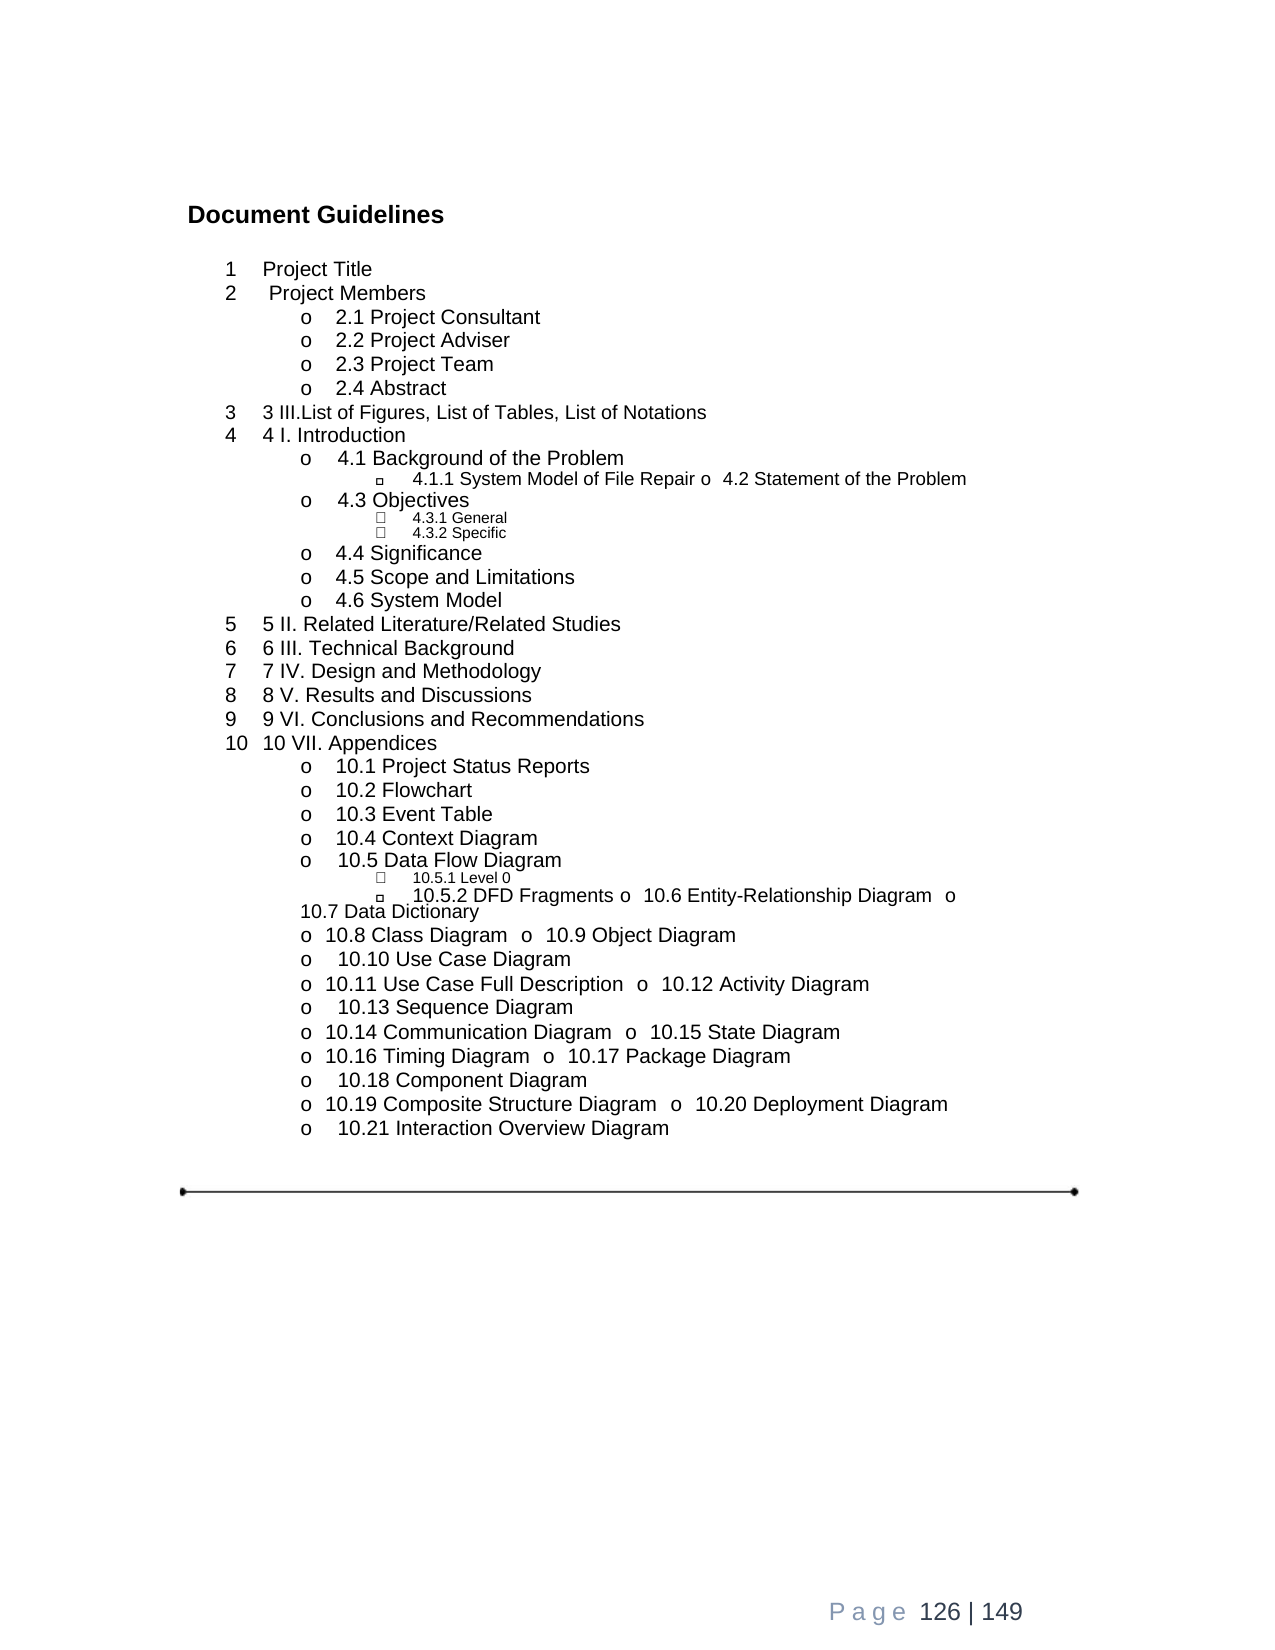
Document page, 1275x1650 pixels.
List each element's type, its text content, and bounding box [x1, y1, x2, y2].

list 10.5 Data Flow Diagram [300, 850, 1050, 872]
text o 10.11 Use Case Full Description o 10.12 Activity Diagram [300, 972, 956, 996]
text o 4.6 System Model [300, 589, 1050, 613]
text o 10.19 Composite Structure Diagram o 10.20 Deployment Diagram [300, 1093, 989, 1116]
text o 2.4 Abstract [300, 376, 1050, 400]
list 8 V. Results and Discussions [225, 684, 1050, 707]
text o 10.10 Use Case Diagram [300, 948, 1050, 971]
text o 10.13 Sequence Diagram [300, 996, 1050, 1019]
list 4.1.1 System Model of File Repair o 4.2 Statement of the Problem [300, 471, 1048, 488]
list 7 IV. Design and Methodology [225, 660, 1050, 684]
list 4.1 Background of the Problem [300, 448, 1050, 470]
list 10.5.2 DFD Fragments o 10.6 Entity-Relationship Diagram o 10.7 Data Dictionary [300, 887, 962, 923]
text o 4.3 Objectives [300, 488, 1050, 512]
text o 2.1 Project Consultant [300, 305, 1050, 329]
text o 10.2 Flowchart [300, 779, 1050, 803]
list 5 II. Related Literature/Related Studies [225, 613, 1050, 636]
text o 10.18 Component Diagram [300, 1068, 1050, 1092]
list 10 VII. Appendices [225, 731, 1050, 755]
list 4 I. Introduction [225, 424, 1050, 448]
text o 2.3 Project Team [300, 353, 1050, 376]
list 9 VI. Conclusions and Recommendations [225, 708, 1050, 731]
text Document Guidelines [187, 200, 1050, 229]
text o 10.3 Event Table [300, 803, 1050, 826]
list 6 III. Technical Background [225, 636, 1050, 660]
list Project Title [225, 258, 1050, 282]
text o 10.14 Communication Diagram o 10.15 State Diagram [300, 1021, 946, 1044]
list 4.3.2 Specific [375, 527, 1050, 541]
list 10.5.1 Level 0 [375, 872, 1050, 886]
list Project Members [225, 282, 1050, 305]
text o 4.4 Significance [300, 541, 1050, 565]
text o 10.16 Timing Diagram o 10.17 Package Diagram [300, 1045, 881, 1068]
text o 10.8 Class Diagram o 10.9 Object Diagram [300, 924, 850, 948]
picture [179, 1185, 1080, 1201]
text o 10.1 Project Status Reports [300, 755, 1050, 779]
text o 10.21 Interaction Overview Diagram [300, 1116, 1050, 1140]
text o 2.2 Project Adviser [300, 329, 1050, 353]
text o 10.4 Context Diagram [300, 826, 1050, 850]
list 3 III.List of Figures, List of Tables, List of Notations [225, 401, 1050, 424]
list 4.3.1 General [375, 512, 1050, 526]
text o 4.5 Scope and Limitations [300, 565, 1050, 589]
